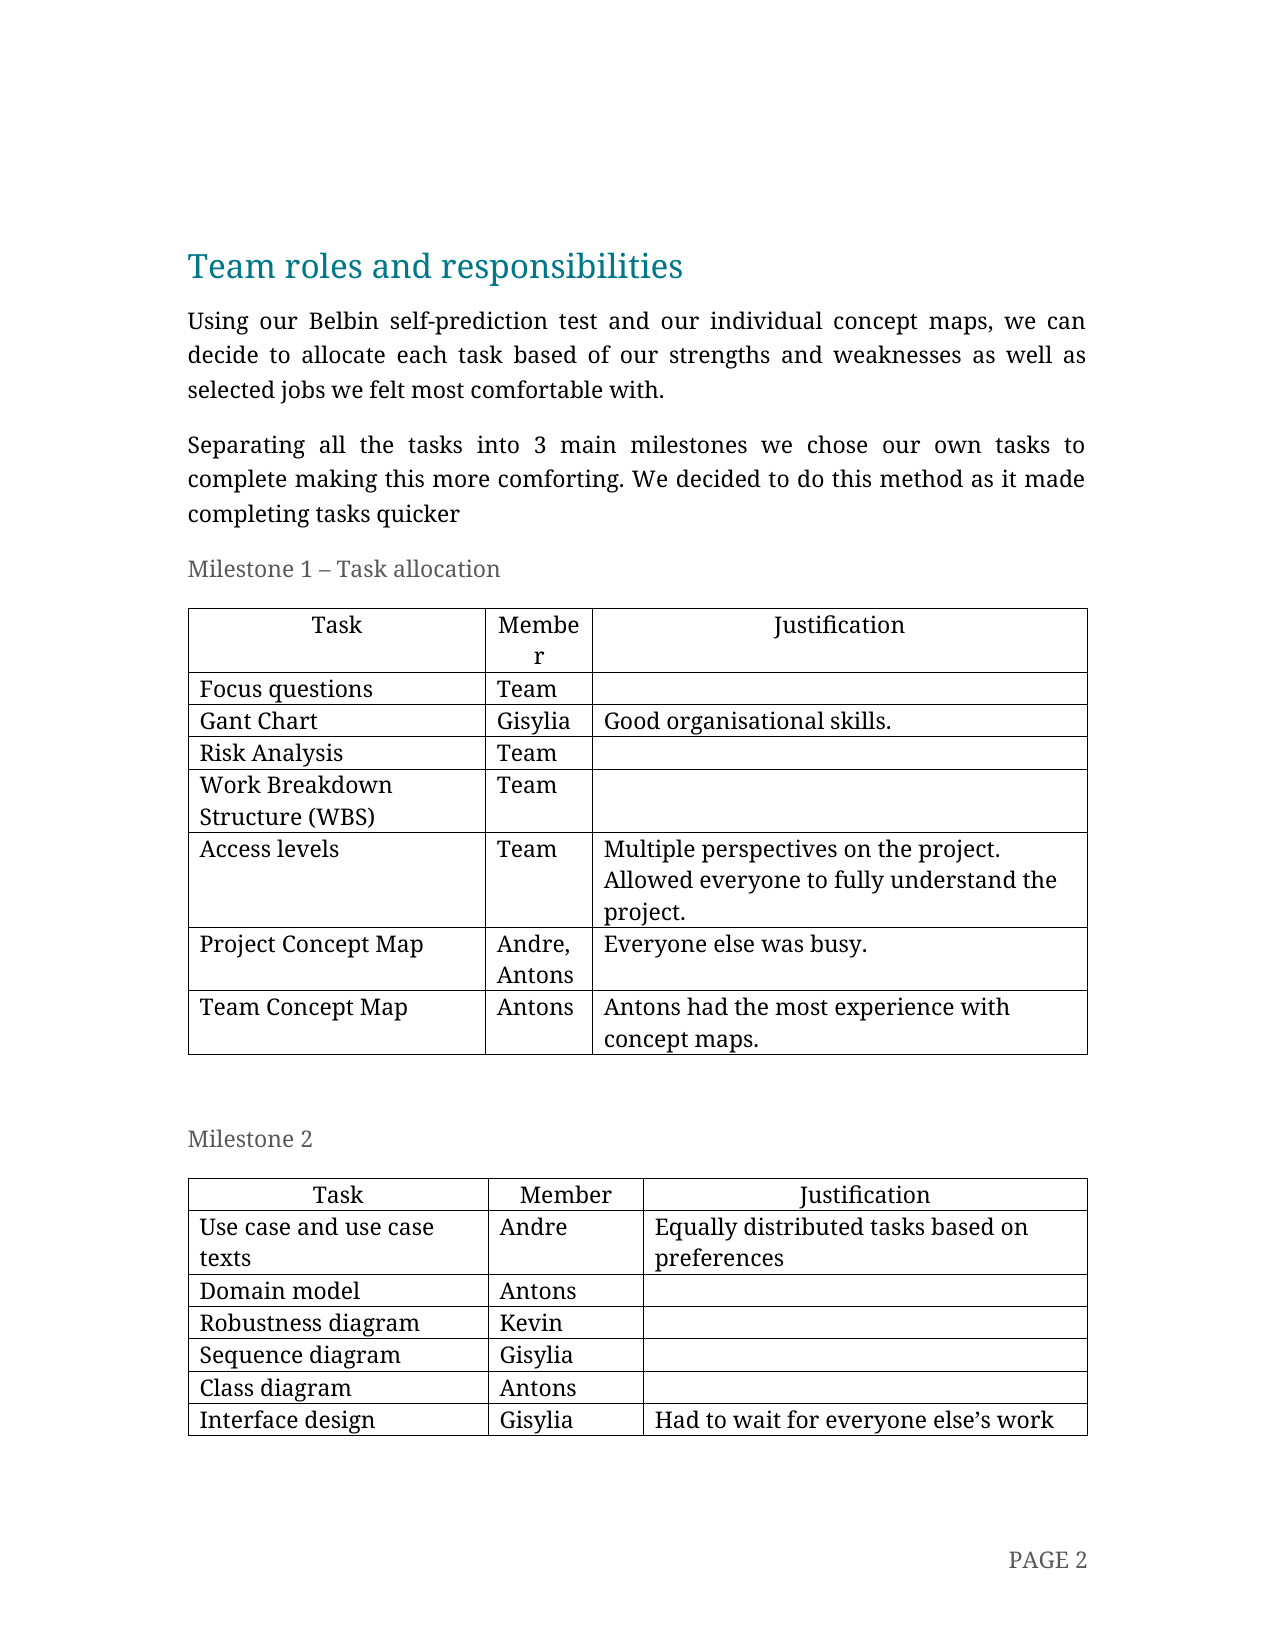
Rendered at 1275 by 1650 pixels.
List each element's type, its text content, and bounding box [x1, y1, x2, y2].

table_cell Team Concept Map [189, 991, 485, 1054]
table_cell [644, 1275, 1087, 1306]
table_cell Focus questions [189, 673, 485, 704]
table_header Justification [644, 1179, 1087, 1210]
table_cell Domain model [189, 1275, 488, 1306]
table_cell Interface design [189, 1404, 488, 1435]
table_cell Everyone else was busy. [593, 928, 1087, 990]
table_cell Gisylia [489, 1404, 643, 1435]
table_cell [644, 1307, 1087, 1338]
table_cell Gisylia [486, 705, 592, 736]
table_header Justification [593, 609, 1087, 672]
table_cell Class diagram [189, 1372, 488, 1403]
table_cell [593, 770, 1087, 832]
subtitle Team roles and responsibilities [187, 242, 1087, 288]
table_cell Team [486, 737, 592, 768]
table_cell Antons had the most experience with concept maps. [593, 991, 1087, 1054]
table_cell Project Concept Map [189, 928, 485, 990]
table_cell Kevin [489, 1307, 643, 1338]
table_cell Robustness diagram [189, 1307, 488, 1338]
table_cell Work Breakdown Structure (WBS) [189, 770, 485, 832]
table_cell Team [486, 673, 592, 704]
table_cell [593, 737, 1087, 768]
table_cell Access levels [189, 833, 485, 927]
table_cell Multiple perspectives on the project. Allowed everyone to fully understand the project. [593, 833, 1087, 927]
table_cell Gisylia [489, 1339, 643, 1371]
text Separating all the tasks into 3 main milestones we chose our own tasks to complete making this more comforting. We decided to do this method as it made completing tasks quicker [187, 429, 1087, 529]
table_cell Andre, Antons [486, 928, 592, 990]
table_cell Sequence diagram [189, 1339, 488, 1371]
table_cell Antons [489, 1275, 643, 1306]
table_cell Had to wait for everyone else’s work [644, 1404, 1087, 1435]
table_cell Antons [486, 991, 592, 1054]
table_cell Gant Chart [189, 705, 485, 736]
table_cell Use case and use case texts [189, 1211, 488, 1274]
table_header Task [189, 1179, 488, 1210]
table_cell Team [486, 833, 592, 927]
table_cell Equally distributed tasks based on preferences [644, 1211, 1087, 1274]
text Milestone 1 – Task allocation [187, 553, 1087, 584]
table_cell Risk Analysis [189, 737, 485, 768]
table_cell Team [486, 770, 592, 832]
table_header Member [486, 609, 592, 672]
table_header Task [189, 609, 485, 672]
table_cell [644, 1339, 1087, 1371]
table_cell Antons [489, 1372, 643, 1403]
text Milestone 2 [187, 1123, 1087, 1154]
table_cell Good organisational skills. [593, 705, 1087, 736]
table_cell [593, 673, 1087, 704]
text Using our Belbin self-prediction test and our individual concept maps, we can decide to allocate each task based of our strengths and weaknesses as well as selected jobs we felt most comfortable with. [187, 305, 1087, 405]
table_cell [644, 1372, 1087, 1403]
table_cell Andre [489, 1211, 643, 1274]
table_header Member [489, 1179, 643, 1210]
